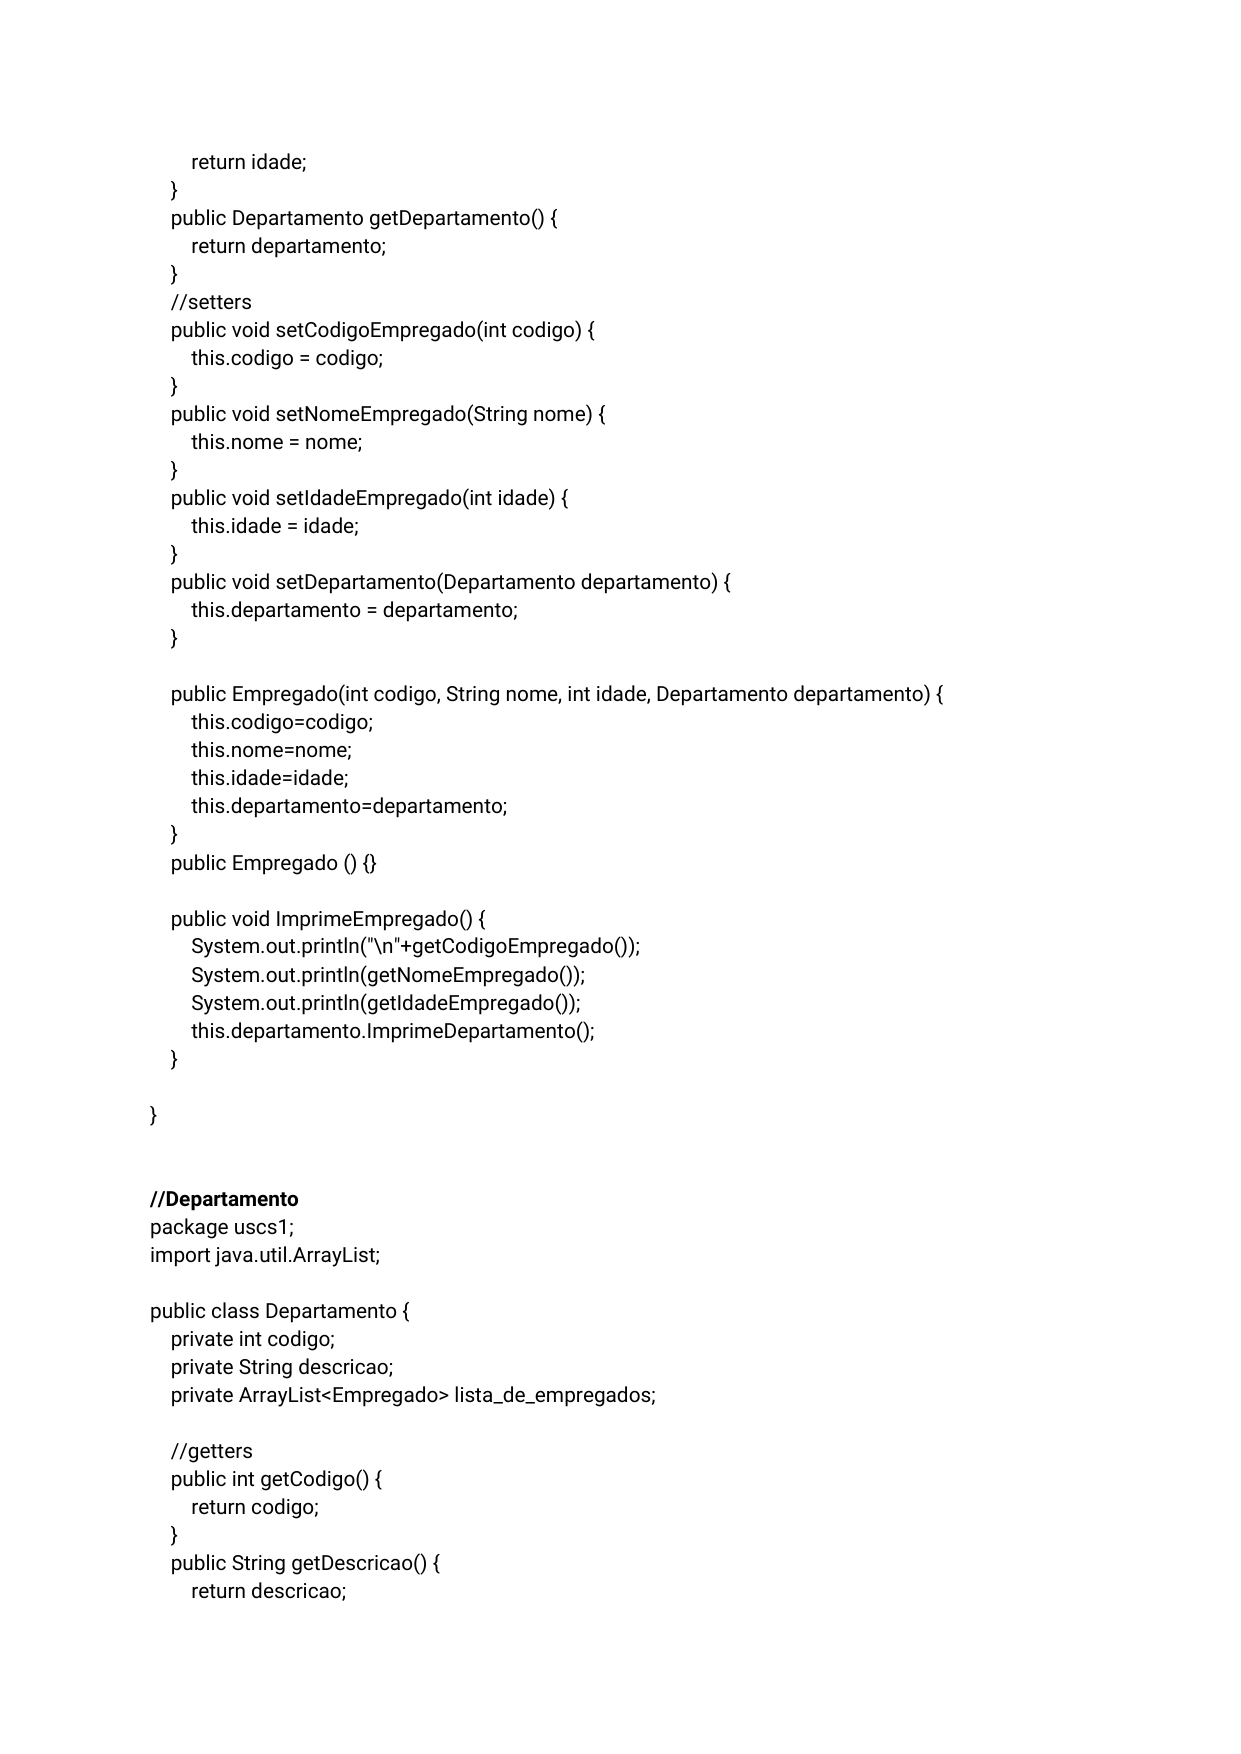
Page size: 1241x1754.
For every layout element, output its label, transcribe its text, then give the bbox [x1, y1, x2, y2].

text public int getCodigo() { [150, 1467, 1090, 1491]
text System.out.println(getIdadeEmpregado()); [150, 991, 1090, 1015]
text package uscs1; [150, 1215, 1090, 1239]
text public void setDepartamento(Departamento departamento) { [150, 570, 1090, 595]
text this.idade = idade; [150, 514, 1090, 539]
text } [150, 626, 1090, 651]
text //Departamento [150, 1187, 1090, 1211]
text //getters [150, 1439, 1090, 1463]
text public class Departamento { [150, 1299, 1090, 1323]
text public void setNomeEmpregado(String nome) { [150, 402, 1090, 427]
text public String getDescricao() { [150, 1551, 1090, 1575]
text this.nome = nome; [150, 430, 1090, 454]
text } [150, 178, 1090, 202]
text this.codigo=codigo; [150, 710, 1090, 735]
text public Empregado(int codigo, String nome, int idade, Departamento departamento) { [150, 682, 1090, 707]
text this.departamento=departamento; [150, 794, 1090, 819]
text } [150, 822, 1090, 847]
text public Departamento getDepartamento() { [150, 206, 1090, 230]
text System.out.println(getNomeEmpregado()); [150, 963, 1090, 987]
text this.departamento = departamento; [150, 598, 1090, 623]
text this.departamento.ImprimeDepartamento(); [150, 1019, 1090, 1043]
text this.idade=idade; [150, 766, 1090, 791]
text } [150, 374, 1090, 398]
text } [150, 1523, 1090, 1547]
text this.codigo = codigo; [150, 346, 1090, 371]
text public void setIdadeEmpregado(int idade) { [150, 486, 1090, 511]
text } [150, 542, 1090, 567]
text } [150, 262, 1090, 286]
text System.out.println("\n"+getCodigoEmpregado()); [150, 934, 1090, 959]
text //setters [150, 290, 1090, 314]
text return departamento; [150, 234, 1090, 258]
text private ArrayList<Empregado> lista_de_empregados; [150, 1383, 1090, 1407]
text return descricao; [150, 1579, 1090, 1603]
text return codigo; [150, 1495, 1090, 1519]
text import java.util.ArrayList; [150, 1243, 1090, 1267]
text private String descricao; [150, 1355, 1090, 1379]
text public void ImprimeEmpregado() { [150, 907, 1090, 931]
text } [150, 1103, 1090, 1127]
text return idade; [150, 150, 1090, 174]
text this.nome=nome; [150, 738, 1090, 763]
text public void setCodigoEmpregado(int codigo) { [150, 318, 1090, 342]
text private int codigo; [150, 1327, 1090, 1351]
text } [150, 458, 1090, 483]
text public Empregado () {} [150, 851, 1090, 875]
text } [150, 1047, 1090, 1071]
